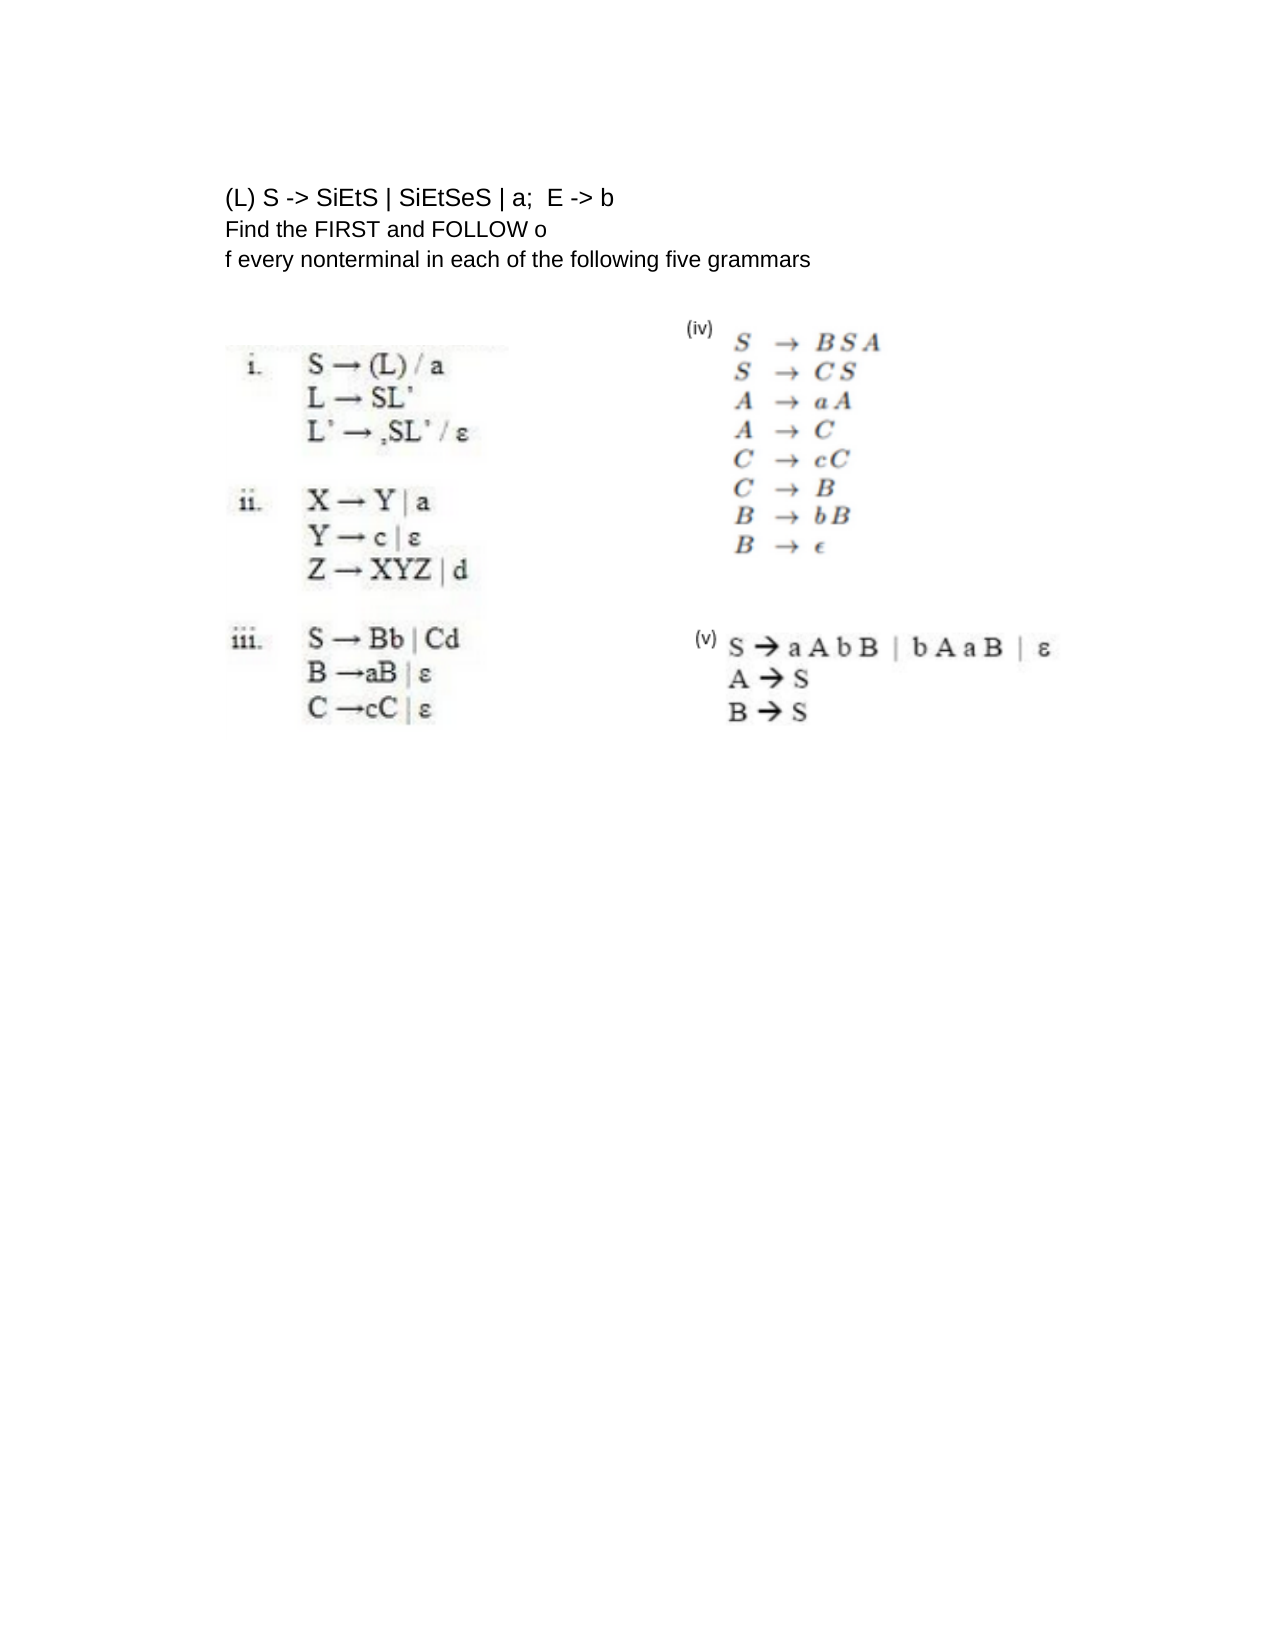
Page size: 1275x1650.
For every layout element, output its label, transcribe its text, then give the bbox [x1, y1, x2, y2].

text (L) S -> SiEtS | SiEtSeS | a; E -> b [225, 183, 1125, 212]
text Find the FIRST and FOLLOW o [225, 216, 1144, 242]
text f every nonterminal in each of the following five grammars [225, 246, 1144, 273]
picture [225, 345, 509, 740]
picture [675, 306, 1073, 740]
